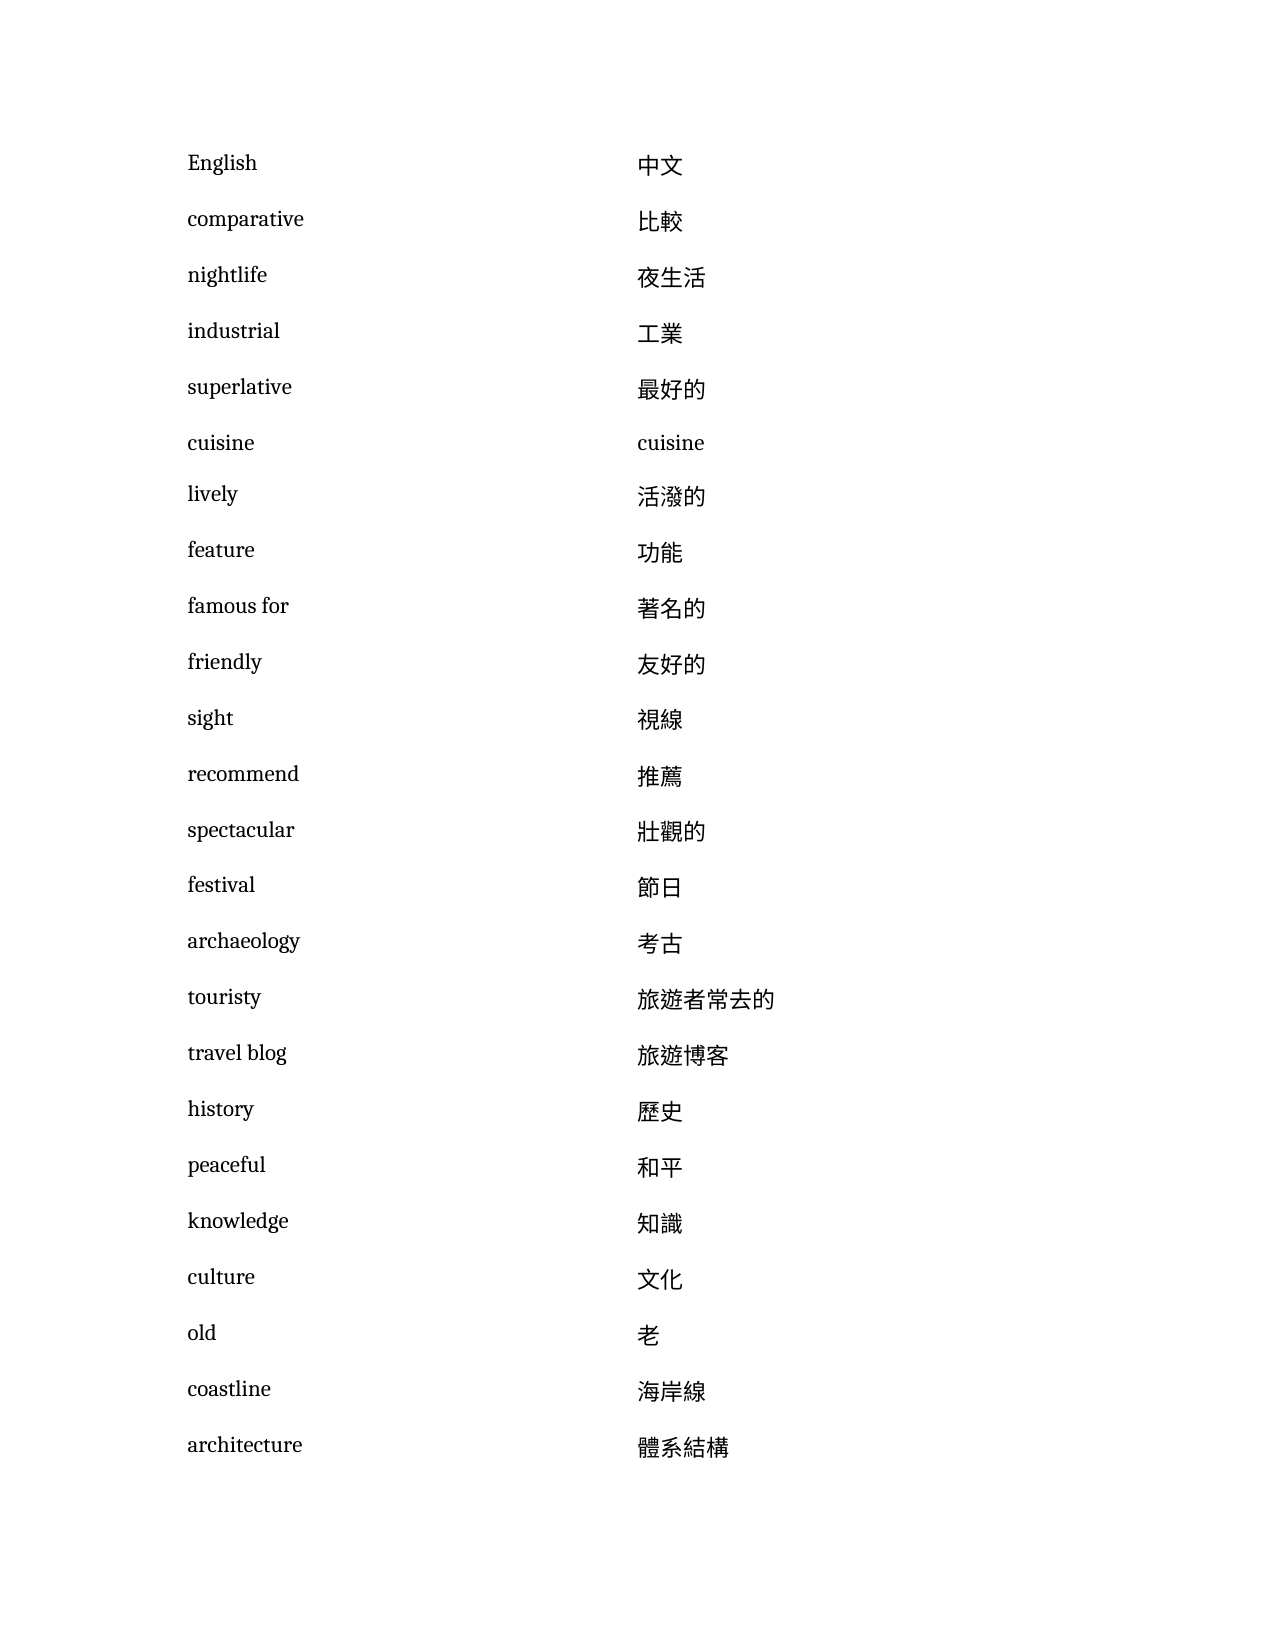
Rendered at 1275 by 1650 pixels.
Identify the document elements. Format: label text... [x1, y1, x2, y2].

table_header 中文 [626, 150, 1076, 206]
table_cell architecture [176, 1432, 626, 1488]
table_cell history [176, 1096, 626, 1152]
table_cell 旅遊者常去的 [626, 984, 1076, 1040]
table_cell cuisine [176, 430, 626, 481]
table_cell 和平 [626, 1152, 1076, 1208]
table_cell 文化 [626, 1264, 1076, 1320]
table_cell touristy [176, 984, 626, 1040]
table_header English [176, 150, 626, 206]
table_cell 最好的 [626, 374, 1076, 430]
table_cell superlative [176, 374, 626, 430]
table_cell 推薦 [626, 760, 1076, 816]
table_cell 旅遊博客 [626, 1040, 1076, 1096]
table_cell 考古 [626, 928, 1076, 984]
table_cell 友好的 [626, 649, 1076, 704]
table_cell culture [176, 1264, 626, 1320]
table_cell friendly [176, 649, 626, 704]
table_cell 老 [626, 1320, 1076, 1376]
table_cell lively [176, 481, 626, 537]
table_cell old [176, 1320, 626, 1376]
table_cell archaeology [176, 928, 626, 984]
table_cell 著名的 [626, 593, 1076, 648]
table_cell 功能 [626, 537, 1076, 593]
table_cell famous for [176, 593, 626, 648]
table_cell 知識 [626, 1208, 1076, 1264]
table_cell 歷史 [626, 1096, 1076, 1152]
table_cell festival [176, 872, 626, 928]
table_cell sight [176, 705, 626, 760]
table_cell 夜生活 [626, 262, 1076, 318]
table_cell 海岸線 [626, 1376, 1076, 1432]
table_cell 體系結構 [626, 1432, 1076, 1488]
table_cell coastline [176, 1376, 626, 1432]
table_cell nightlife [176, 262, 626, 318]
table_cell travel blog [176, 1040, 626, 1096]
table_cell spectacular [176, 816, 626, 872]
table_cell 比較 [626, 206, 1076, 262]
table_cell cuisine [626, 430, 1076, 481]
table_cell industrial [176, 318, 626, 374]
table_cell 工業 [626, 318, 1076, 374]
table_cell knowledge [176, 1208, 626, 1264]
table_cell comparative [176, 206, 626, 262]
table_cell 壯觀的 [626, 816, 1076, 872]
table_cell recommend [176, 760, 626, 816]
table_cell 活潑的 [626, 481, 1076, 537]
table_cell 視線 [626, 705, 1076, 760]
table_cell peaceful [176, 1152, 626, 1208]
table_cell 節日 [626, 872, 1076, 928]
table_cell feature [176, 537, 626, 593]
